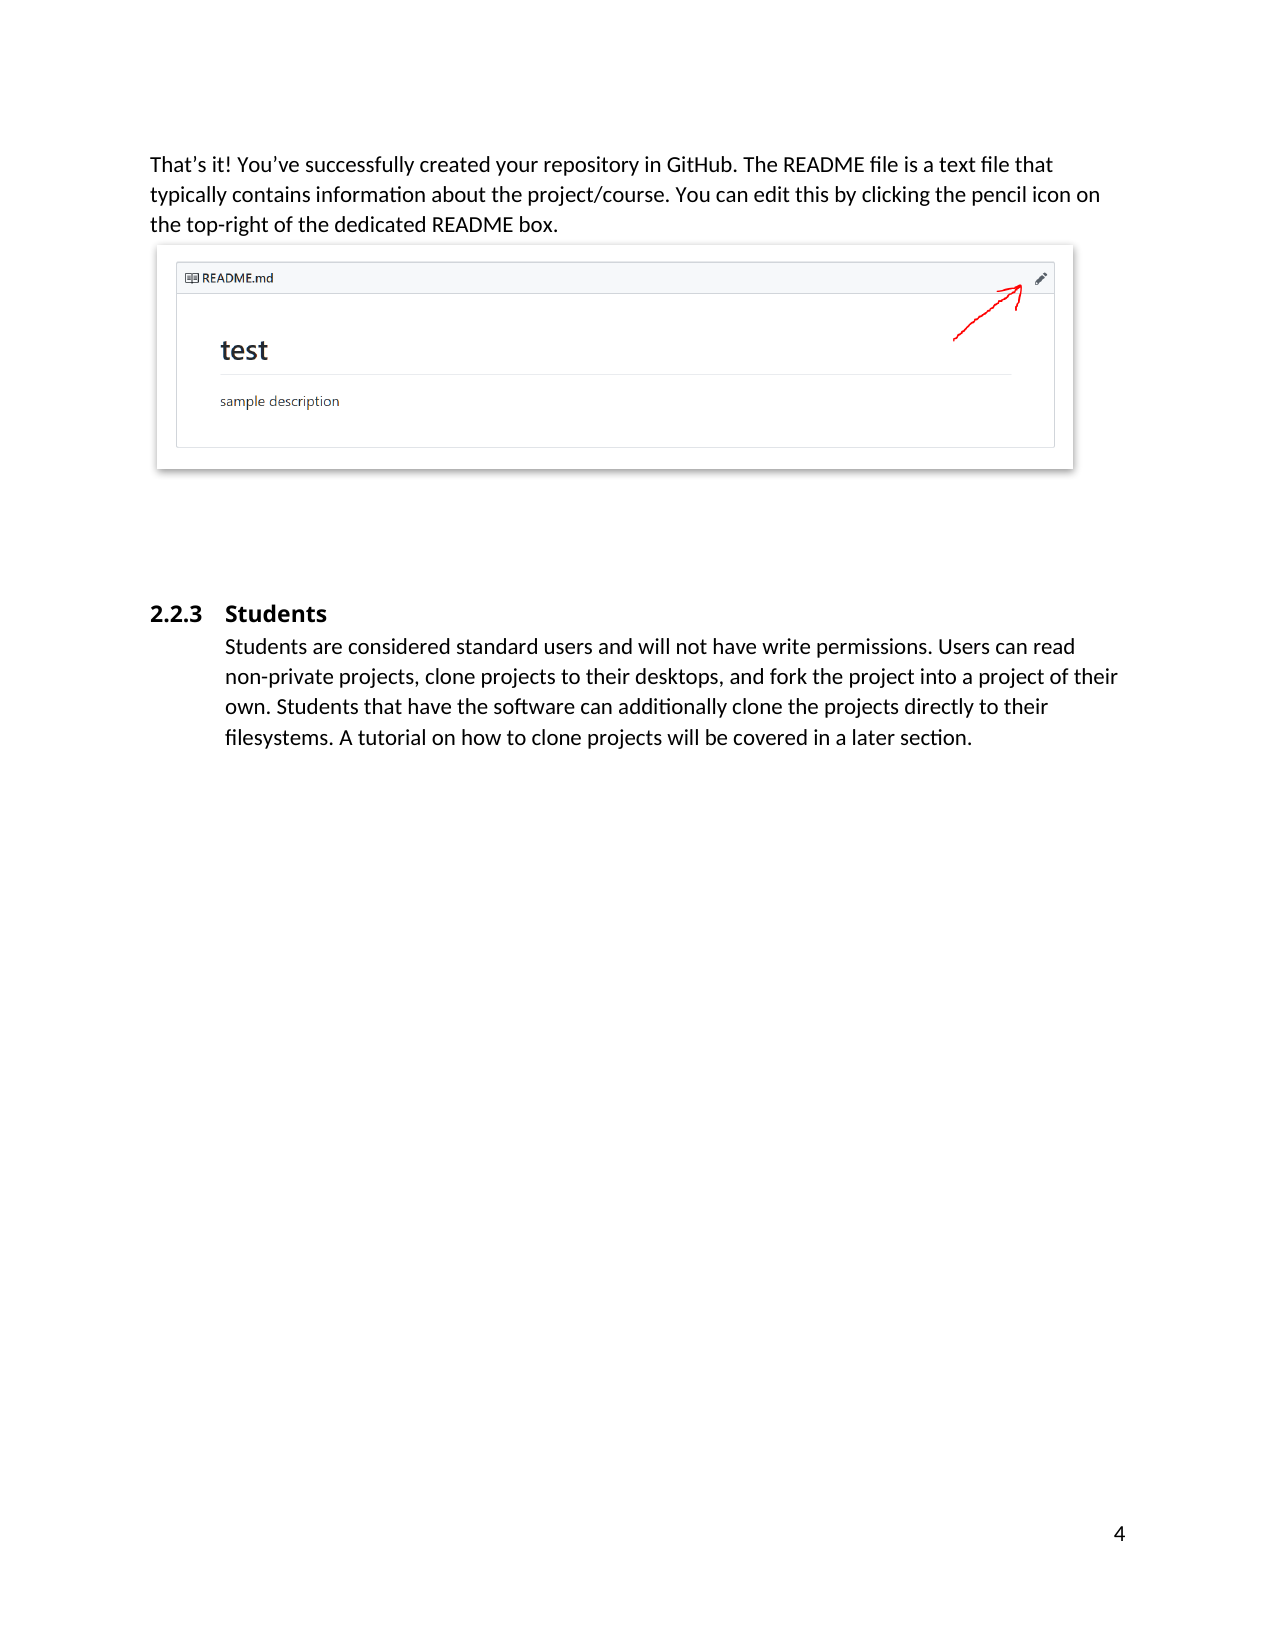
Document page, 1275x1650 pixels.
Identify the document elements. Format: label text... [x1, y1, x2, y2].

text Students are considered standard users and will not have write permissions. Users can read non-private projects, clone projects to their desktops, and fork the project into a project of their own. Students that have the software can additionally clone the projects directly to their filesystems. A tutorial on how to clone projects will be covered in a later section. [225, 632, 1125, 751]
subtitle Students [150, 598, 1125, 629]
picture [172, 259, 1058, 455]
